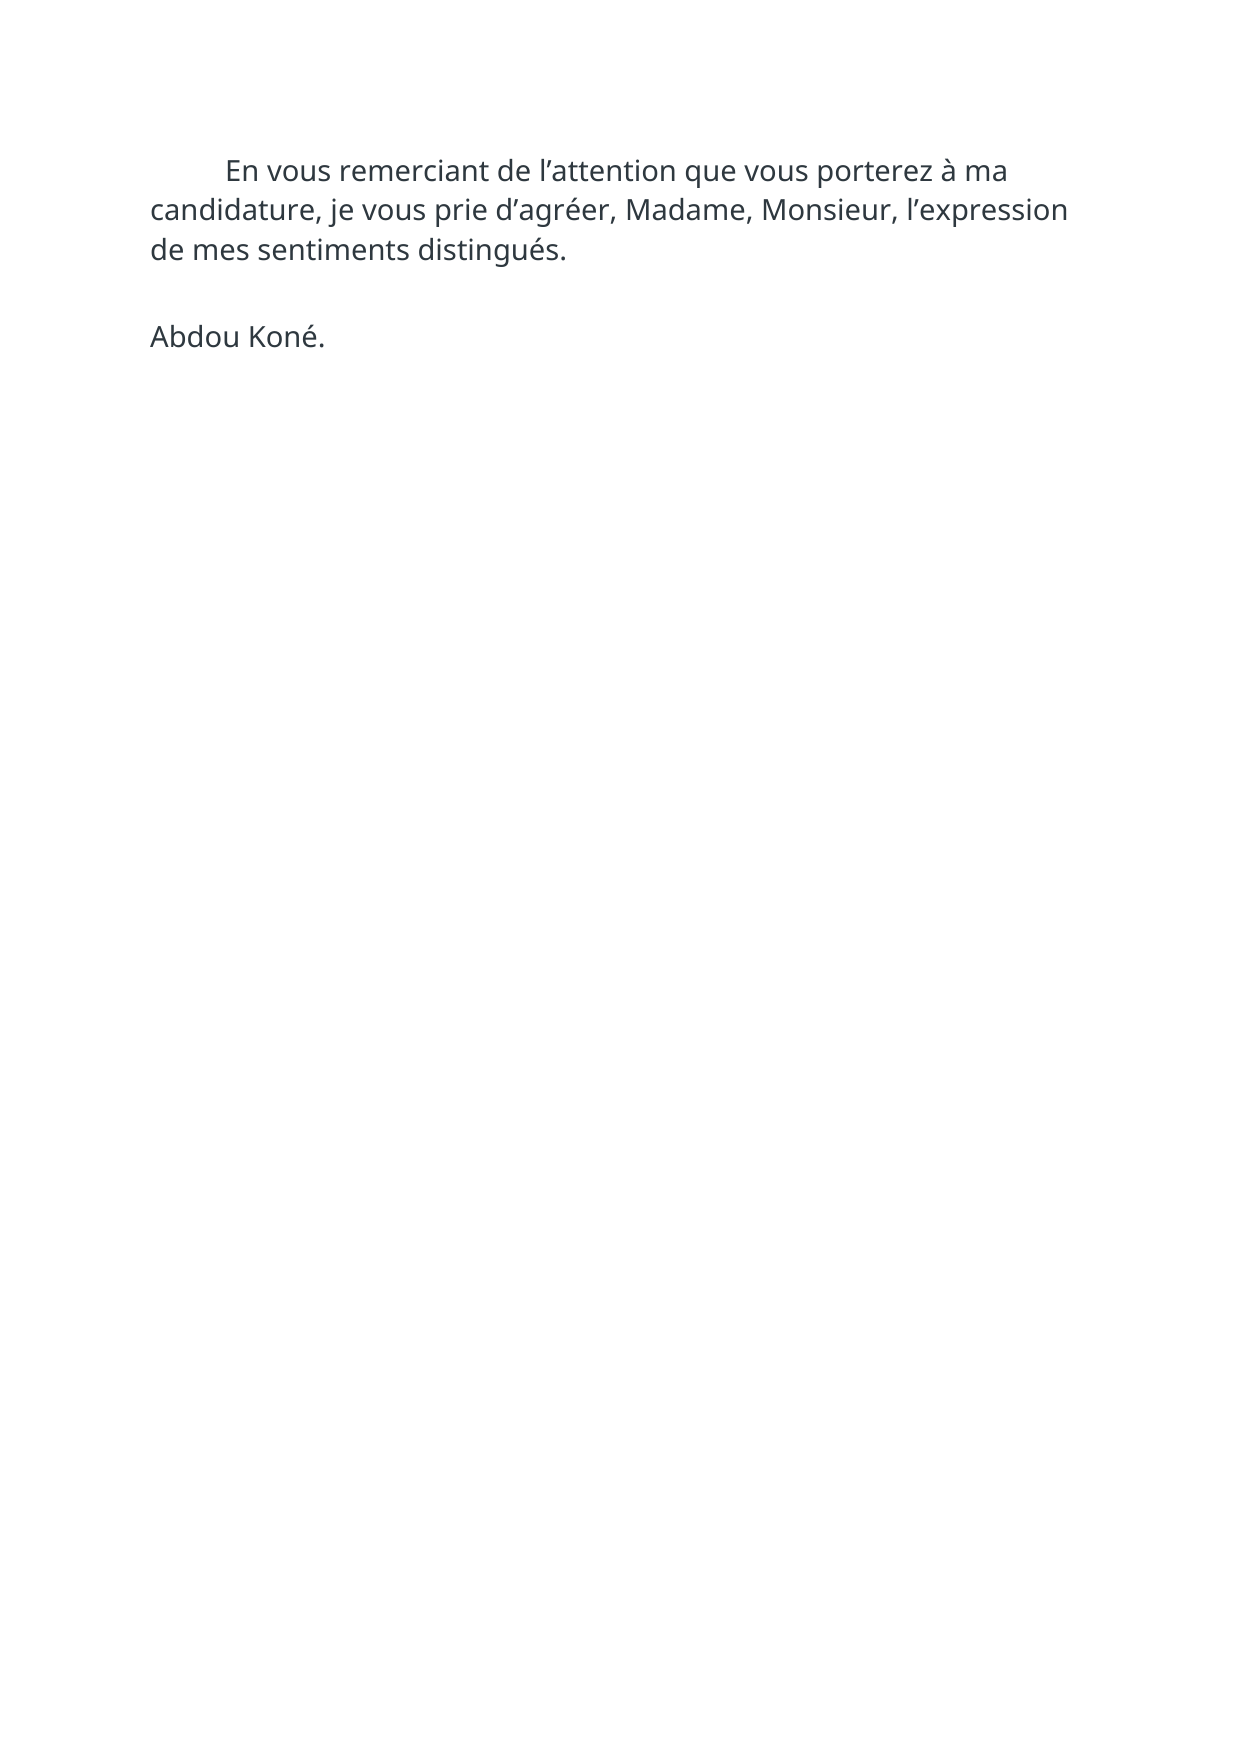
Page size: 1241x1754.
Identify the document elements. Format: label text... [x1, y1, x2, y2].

text Abdou Koné. [150, 316, 1090, 356]
text En vous remerciant de l’attention que vous porterez à ma candidature, je vous prie d’agréer, Madame, Monsieur, l’expression de mes sentiments distingués. [150, 150, 1090, 269]
